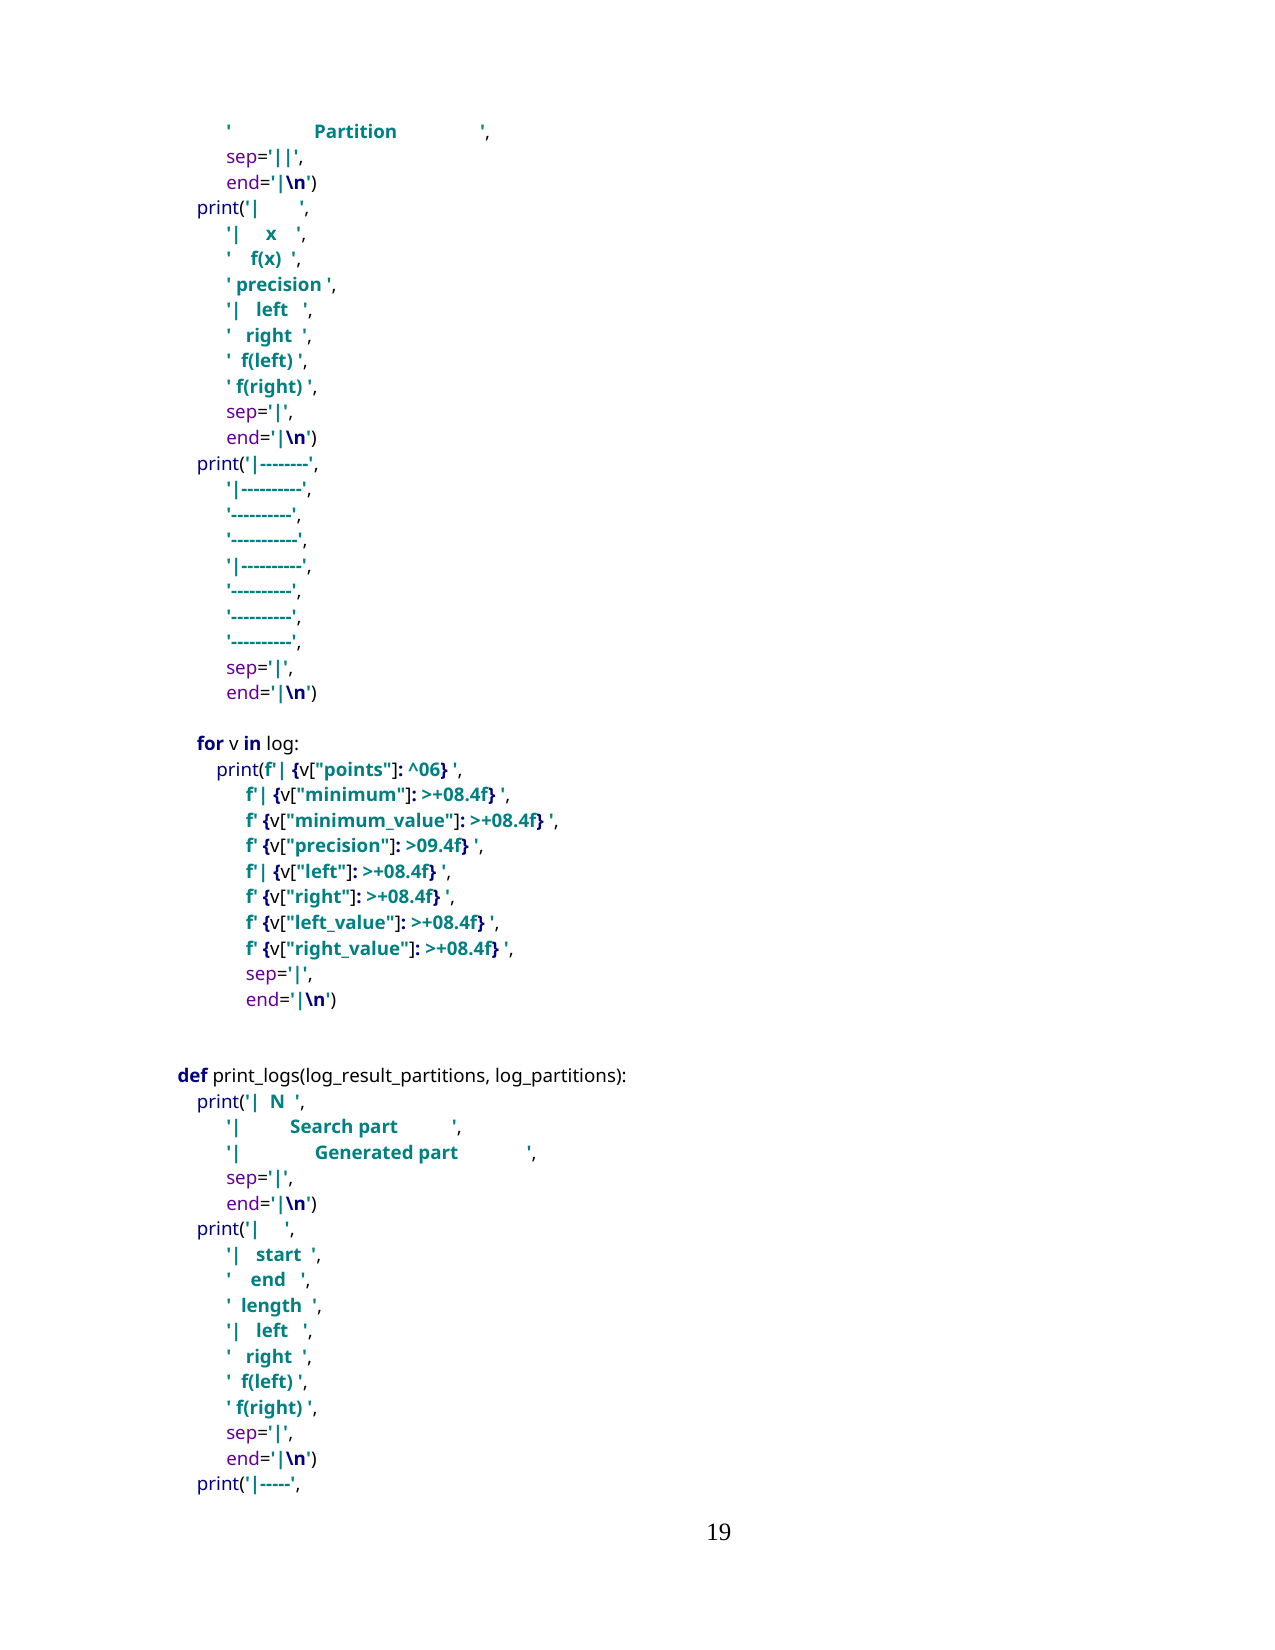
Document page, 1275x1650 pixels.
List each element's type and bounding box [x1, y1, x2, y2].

text [177, 118, 1186, 1496]
